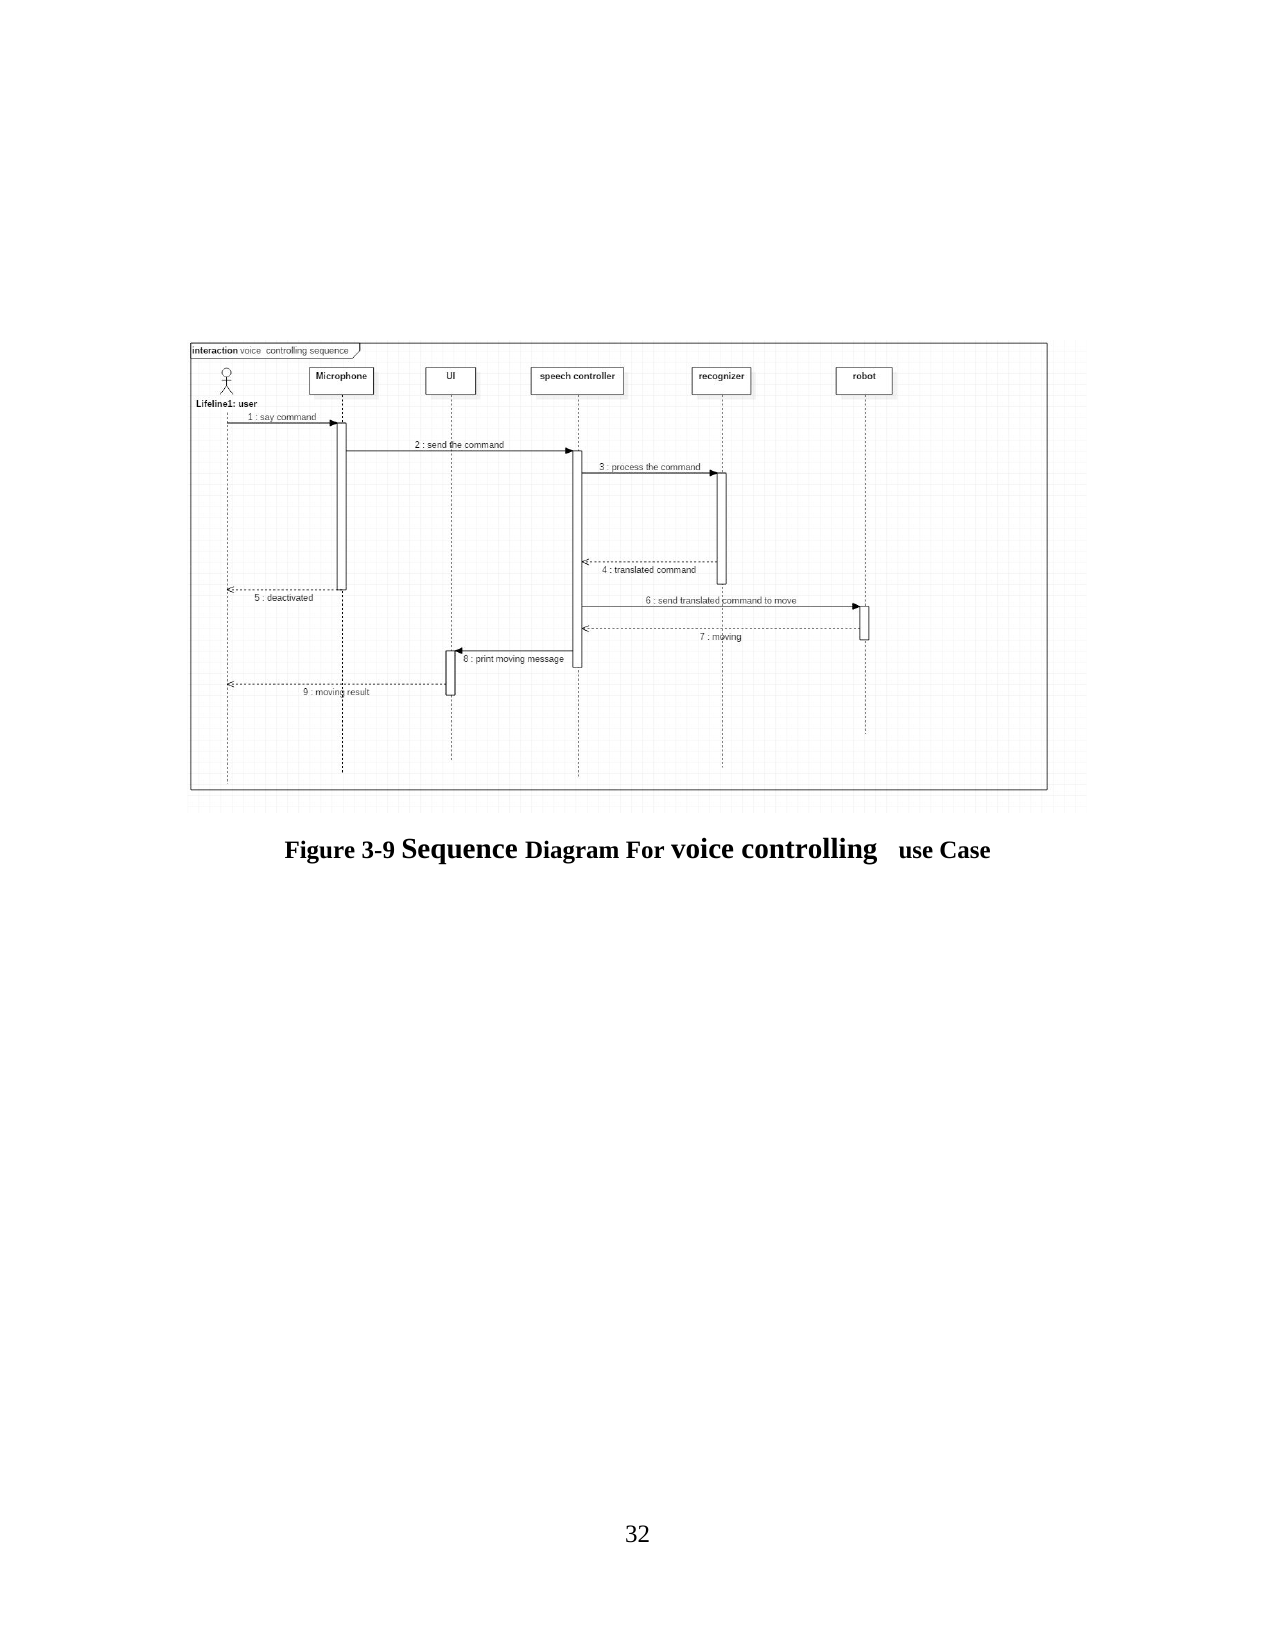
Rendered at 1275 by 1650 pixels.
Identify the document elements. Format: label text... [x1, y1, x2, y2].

text Figure 3-9 Sequence Diagram For voice controlling use Case [187, 831, 1087, 865]
picture [187, 340, 1087, 813]
